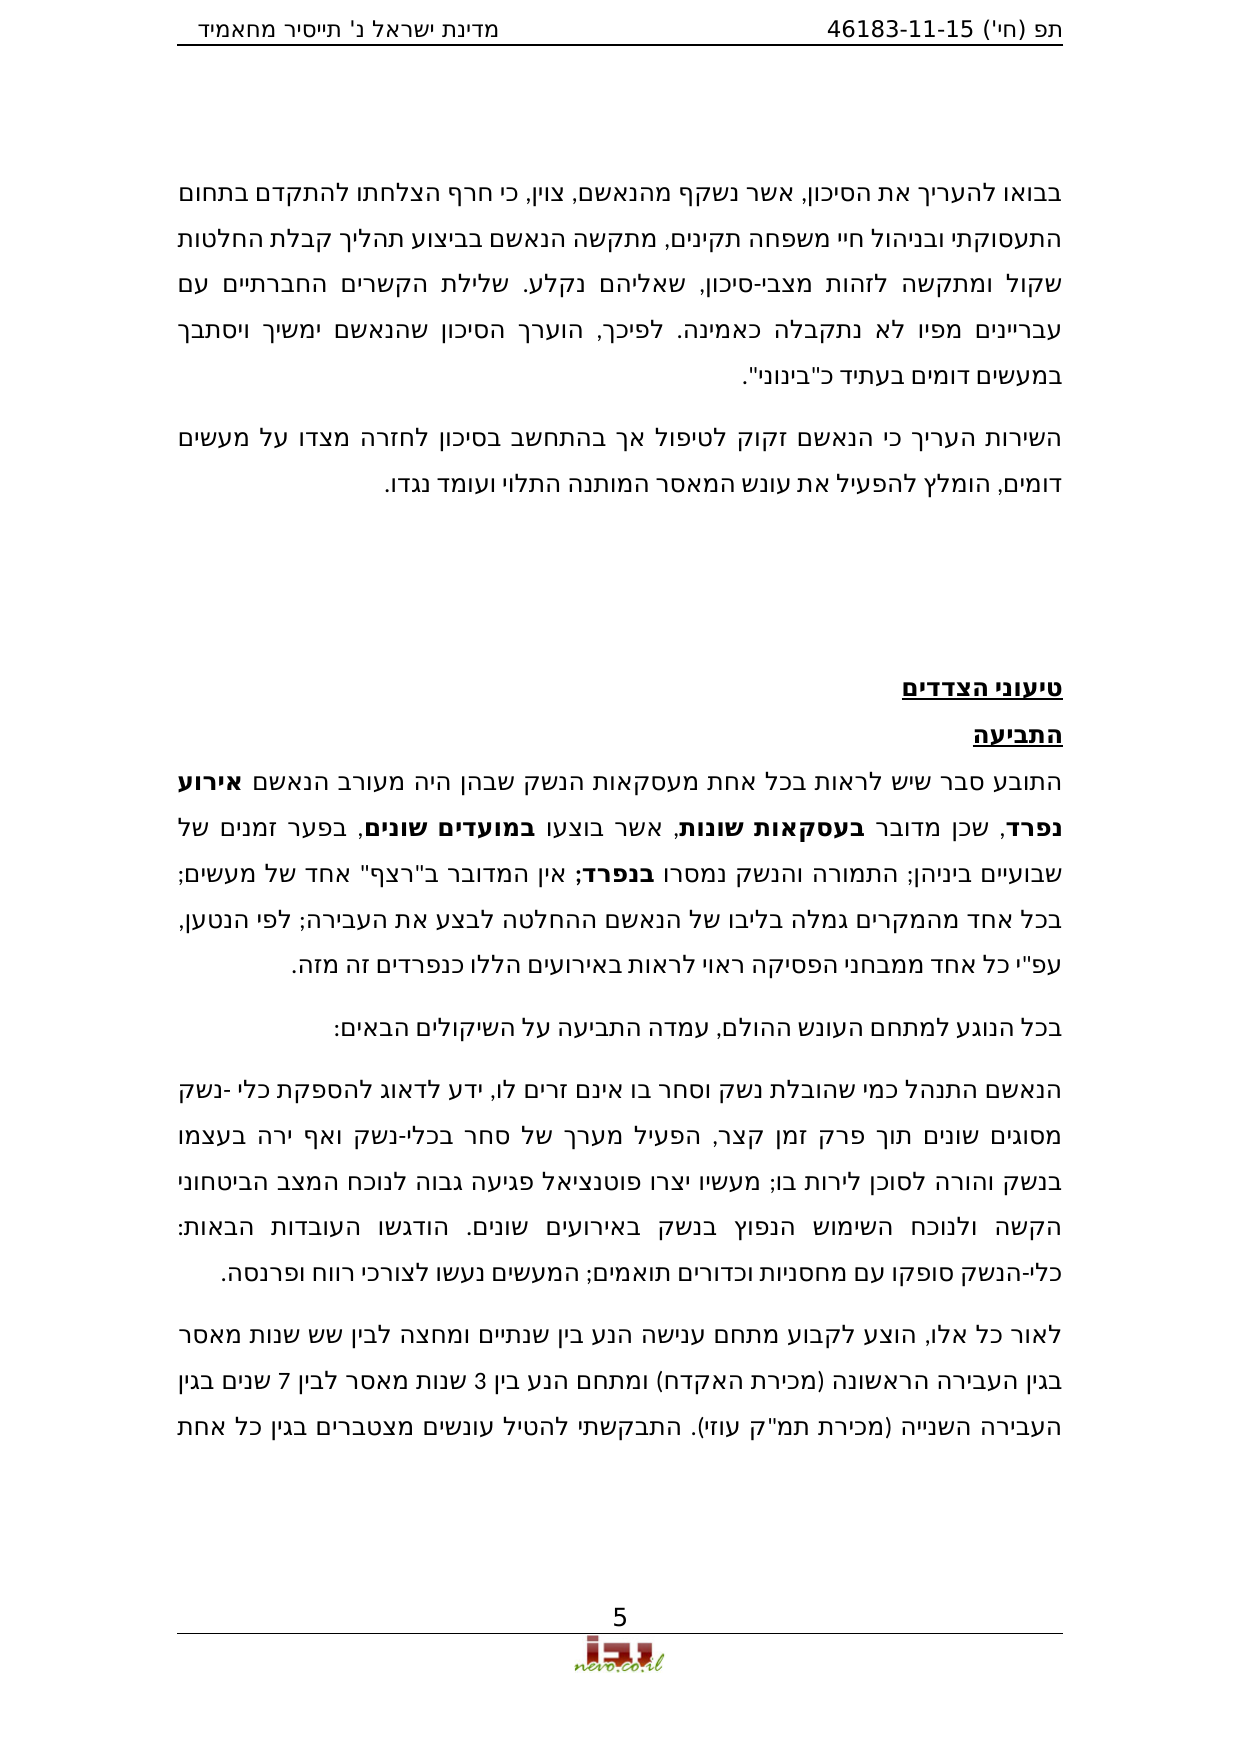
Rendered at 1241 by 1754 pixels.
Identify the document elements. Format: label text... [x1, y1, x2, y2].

picture [574, 1635, 666, 1673]
text התביעה [177, 719, 1063, 750]
text השירות העריך כי הנאשם זקוק לטיפול אך בהתחשב בסיכון לחזרה מצדו על מעשים דומים, הומלץ להפעיל את עונש המאסר המותנה התלוי ועומד נגדו. [177, 422, 1063, 499]
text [177, 1319, 1063, 1442]
text בכל הנוגע למתחם העונש ההולם, עמדה התביעה על השיקולים הבאים: [177, 1012, 1063, 1042]
text בבואו להעריך את הסיכון, אשר נשקף מהנאשם, צוין, כי חרף הצלחתו להתקדם בתחום התעסוקתי ובניהול חיי משפחה תקינים, מתקשה הנאשם בביצוע תהליך קבלת החלטות שקול ומתקשה לזהות מצבי-סיכון, שאליהם נקלע. שלילת הקשרים החברתיים עם עבריינים מפיו לא נתקבלה כאמינה. לפיכך, הוערך הסיכון שהנאשם ימשיך ויסתבך במעשים דומים בעתיד כ"בינוני". [177, 177, 1063, 391]
text טיעוני הצדדים [177, 672, 1063, 703]
text התובע סבר שיש לראות בכל אחת מעסקאות הנשק שבהן היה מעורב הנאשם אירוע נפרד, שכן מדובר בעסקאות שונות, אשר בוצעו במועדים שונים, בפער זמנים של שבועיים ביניהן; התמורה והנשק נמסרו בנפרד; אין המדובר ב"רצף" אחד של מעשים; בכל אחד מהמקרים גמלה בליבו של הנאשם ההחלטה לבצע את העבירה; לפי הנטען, עפ"י כל אחד ממבחני הפסיקה ראוי לראות באירועים הללו כנפרדים זה מזה. [177, 767, 1063, 980]
text הנאשם התנהל כמי שהובלת נשק וסחר בו אינם זרים לו, ידע לדאוג להספקת כלי -נשק מסוגים שונים תוך פרק זמן קצר, הפעיל מערך של סחר בכלי-נשק ואף ירה בעצמו בנשק והורה לסוכן לירות בו; מעשיו יצרו פוטנציאל פגיעה גבוה לנוכח המצב הביטחוני הקשה ולנוכח השימוש הנפוץ בנשק באירועים שונים. הודגשו העובדות הבאות: כלי-הנשק סופקו עם מחסניות וכדורים תואמים; המעשים נעשו לצורכי רווח ופרנסה. [177, 1074, 1063, 1288]
